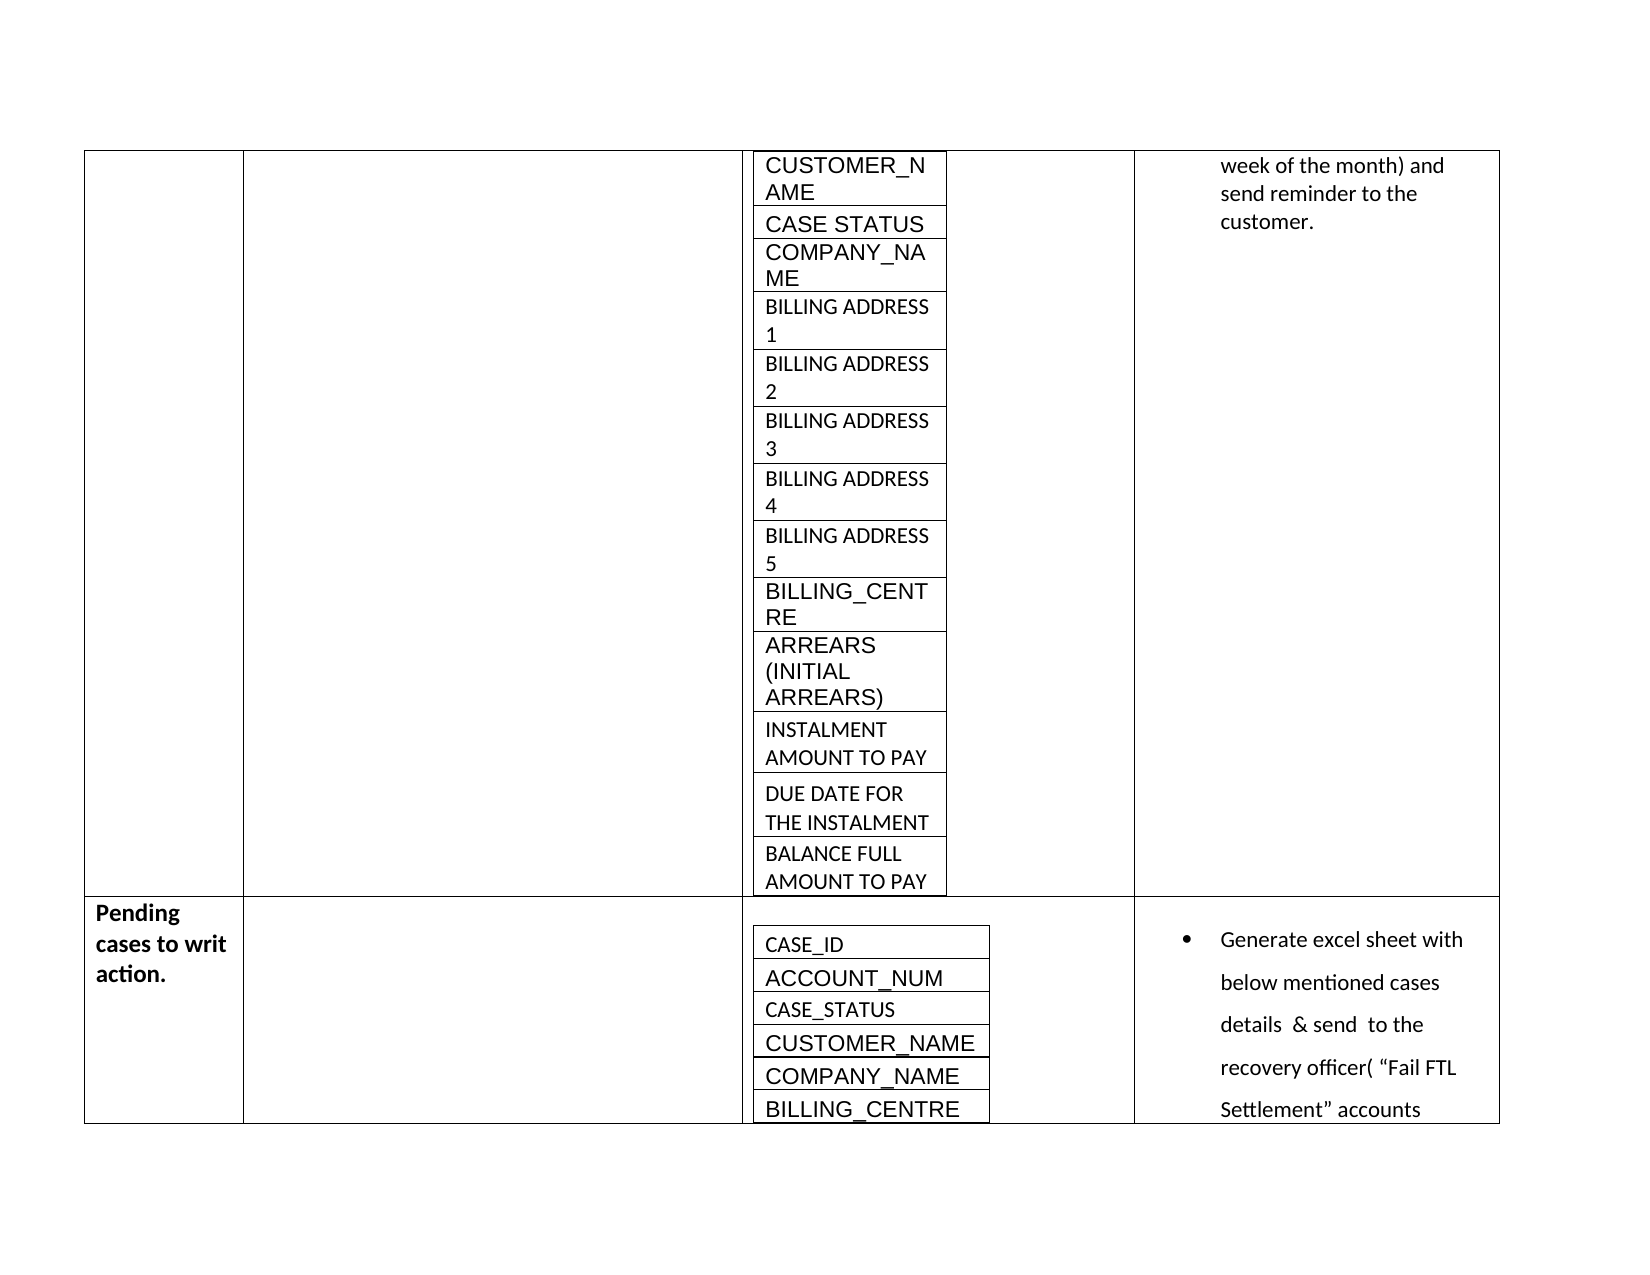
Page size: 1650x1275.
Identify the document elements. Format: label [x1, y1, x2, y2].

table_cell [754, 407, 946, 463]
table_cell [754, 350, 946, 406]
table_cell [754, 712, 946, 772]
table_cell [754, 837, 946, 895]
table_cell [244, 151, 742, 896]
table_cell [754, 521, 946, 577]
table_cell [85, 897, 243, 1123]
table_cell [754, 292, 946, 349]
table_cell [1135, 897, 1499, 1123]
table_cell [754, 773, 946, 836]
table_cell [743, 897, 1134, 1123]
table_cell [754, 464, 946, 520]
table_cell [743, 151, 753, 896]
table_cell [1135, 151, 1499, 896]
table_cell [244, 897, 742, 1123]
table_cell [947, 151, 1134, 896]
table_cell [85, 151, 243, 896]
